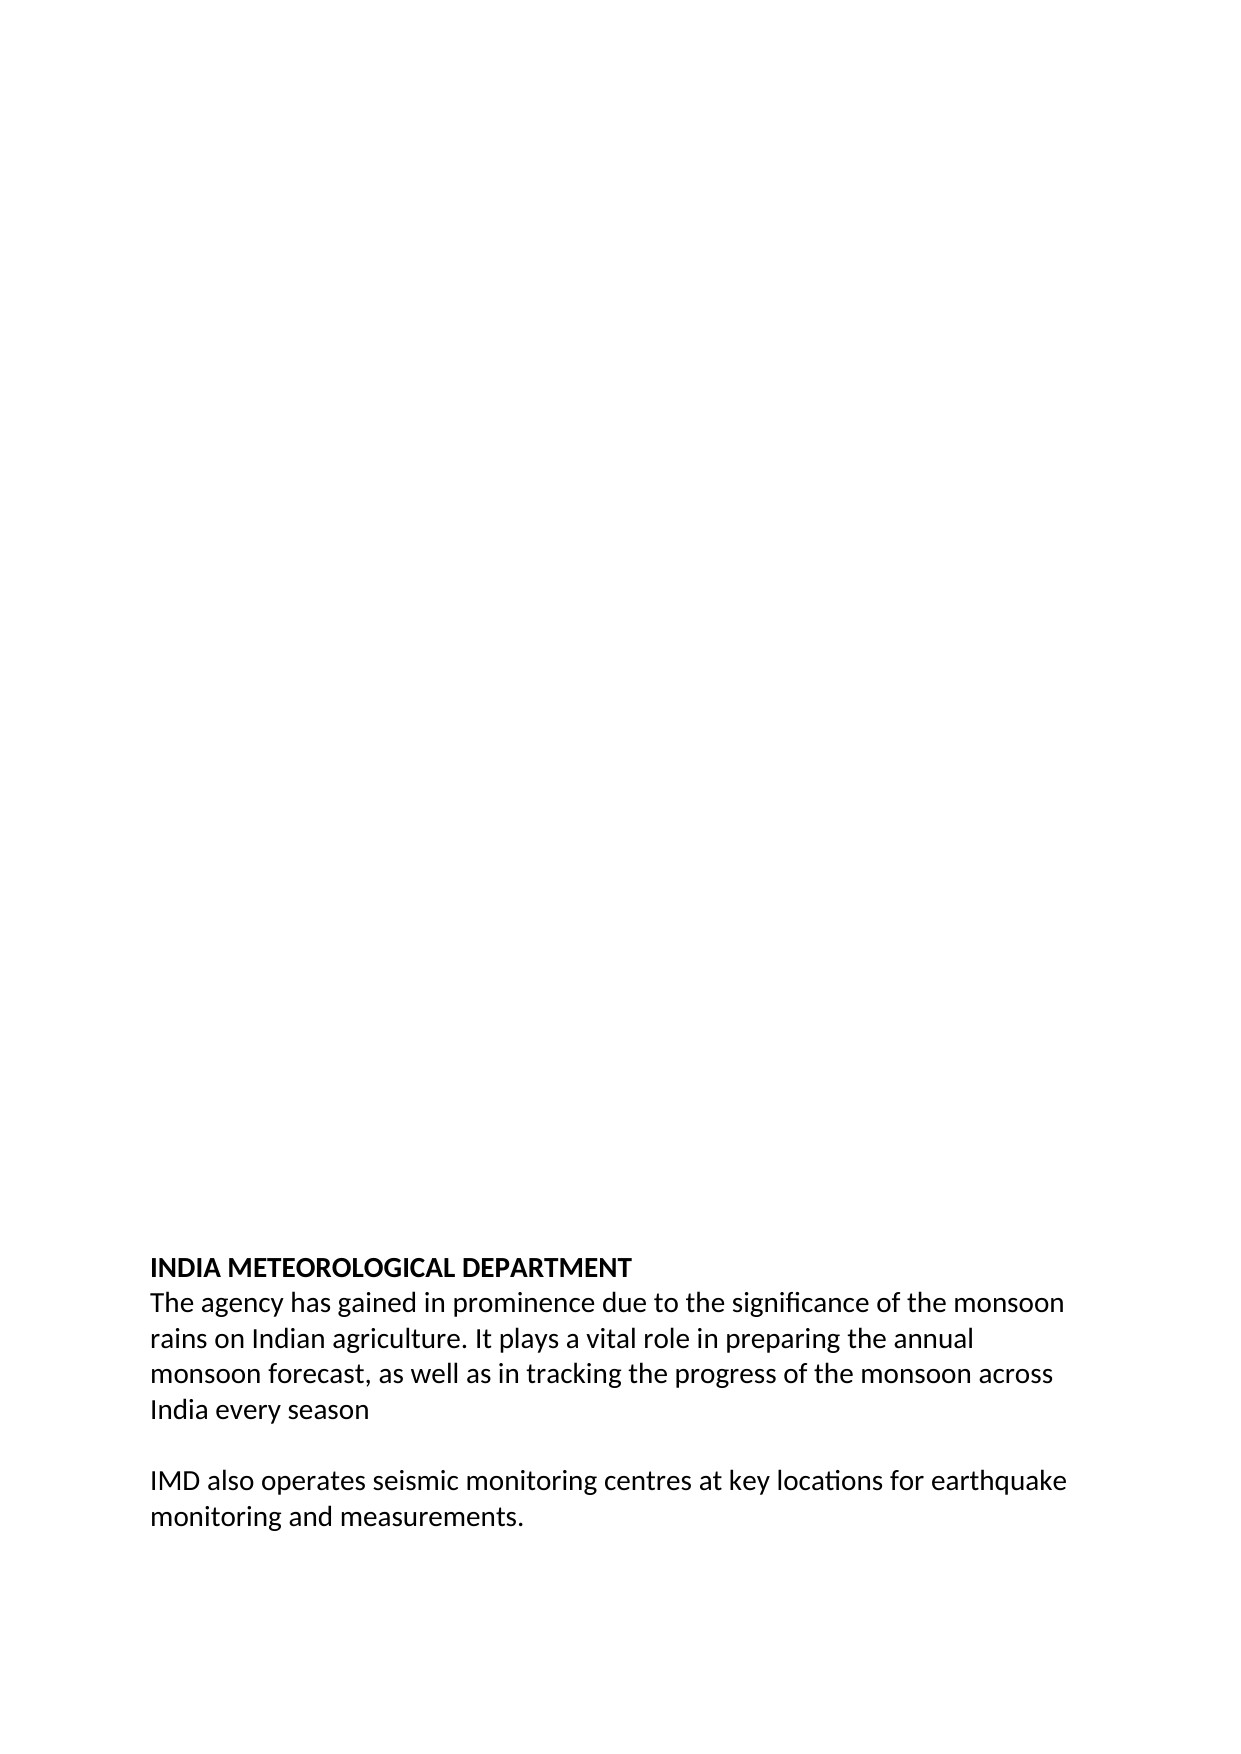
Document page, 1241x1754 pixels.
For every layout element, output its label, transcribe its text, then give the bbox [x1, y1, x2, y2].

text IMD also operates seismic monitoring centres at key locations for earthquake monitoring and measurements. [150, 1462, 1090, 1534]
text INDIA METEOROLOGICAL DEPARTMENT [150, 1249, 1090, 1284]
text The agency has gained in prominence due to the significance of the monsoon rains on Indian agriculture. It plays a vital role in preparing the annual monsoon forecast, as well as in tracking the progress of the monsoon across India every season [150, 1284, 1090, 1427]
